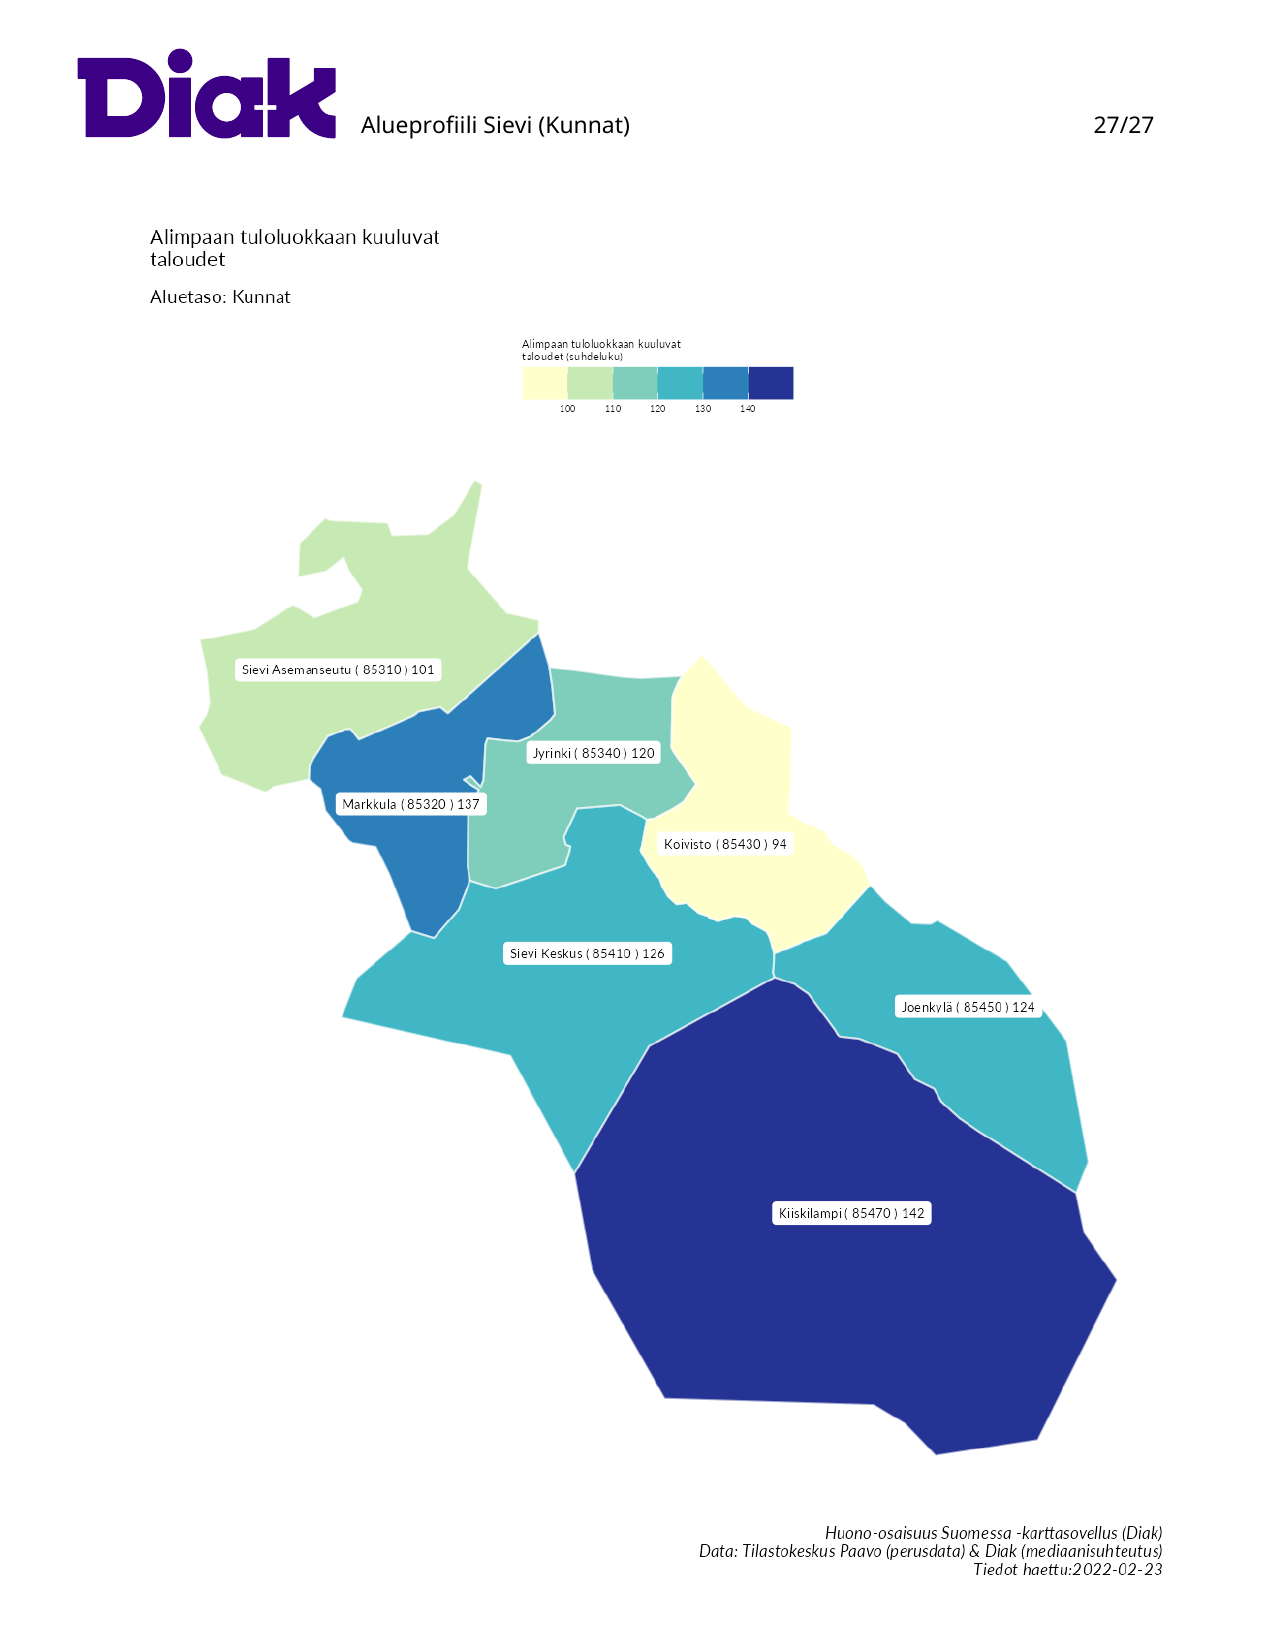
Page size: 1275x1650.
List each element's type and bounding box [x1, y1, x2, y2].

picture [93, 172, 1219, 1576]
